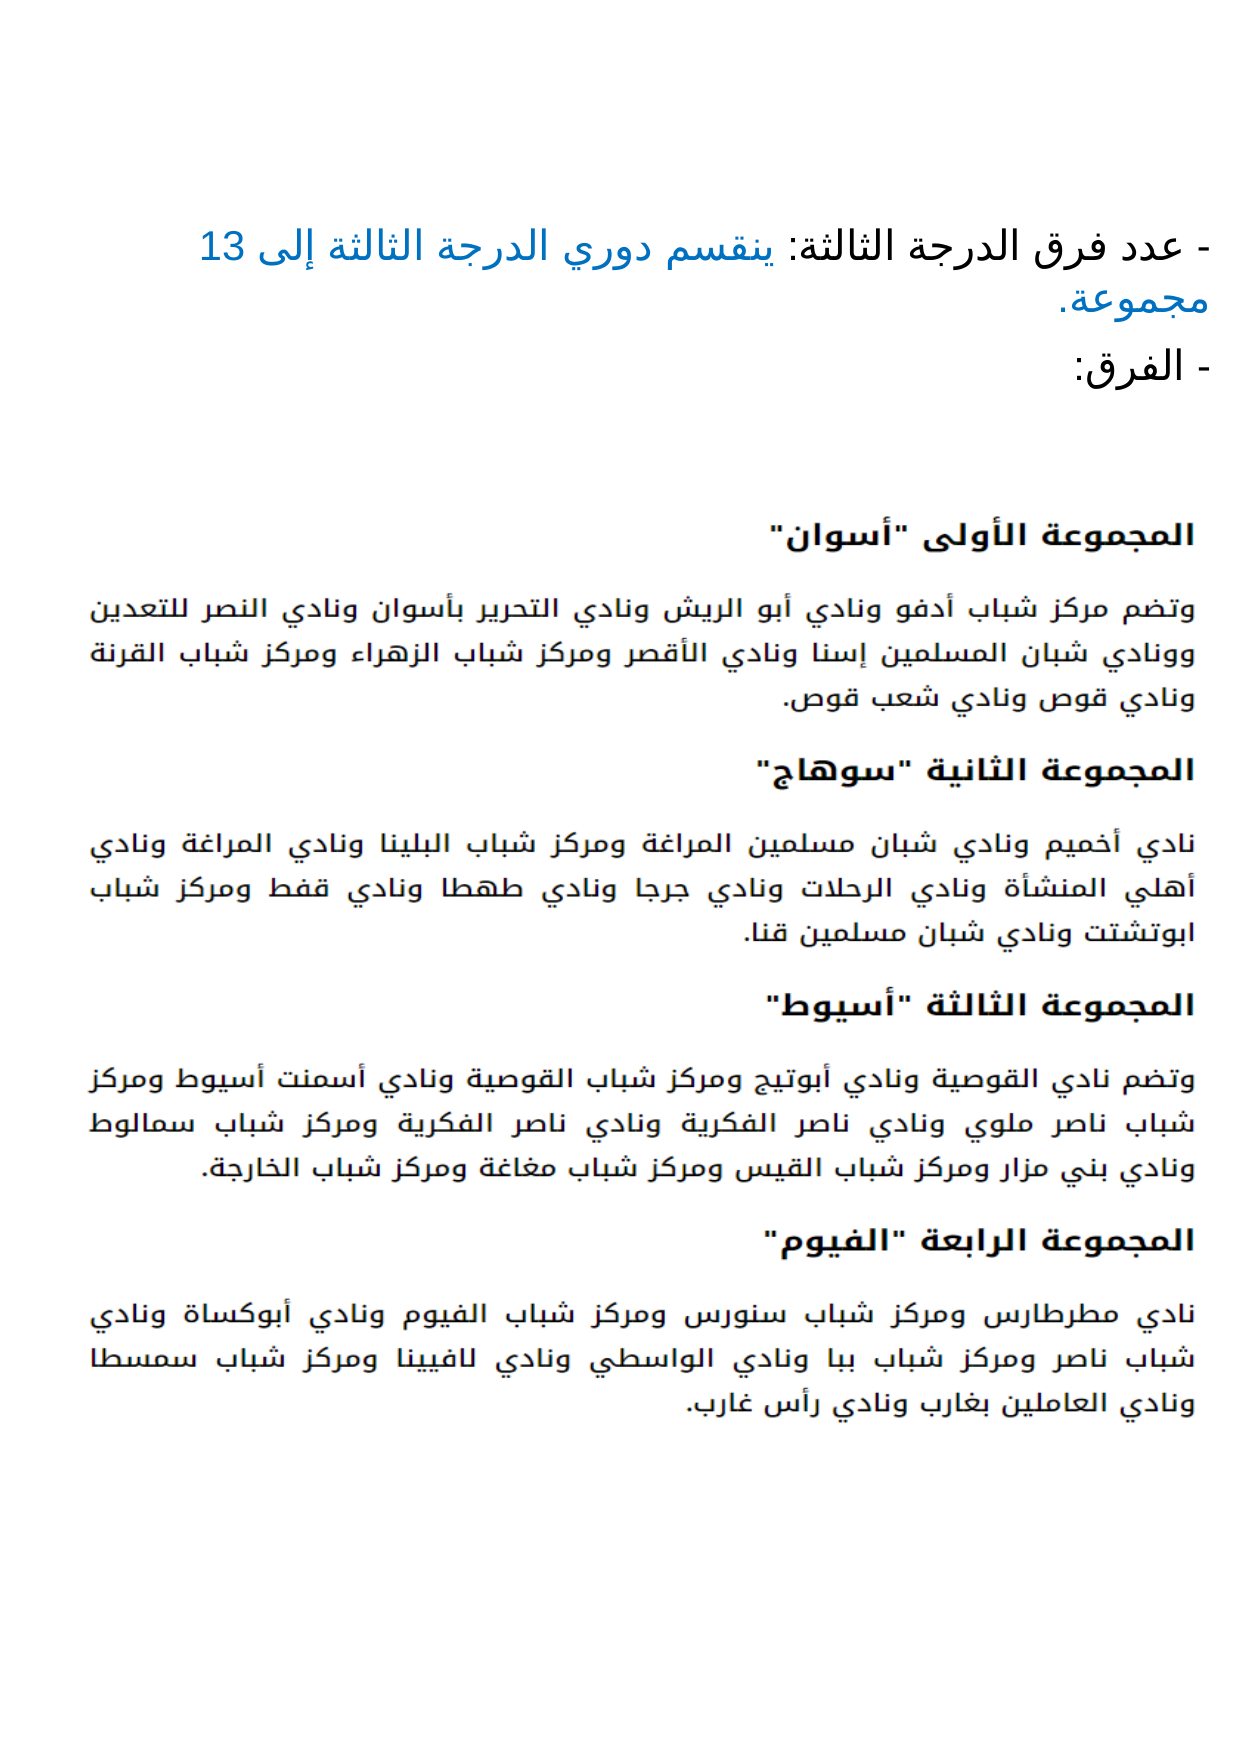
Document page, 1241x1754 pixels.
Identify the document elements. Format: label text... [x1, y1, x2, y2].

text - الفرق: [74, 342, 1211, 389]
picture [73, 513, 1211, 1456]
text - عدد فرق الدرجة الثالثة: ينقسم دوري الدرجة الثالثة إلى 13 مجموعة. [74, 222, 1211, 321]
